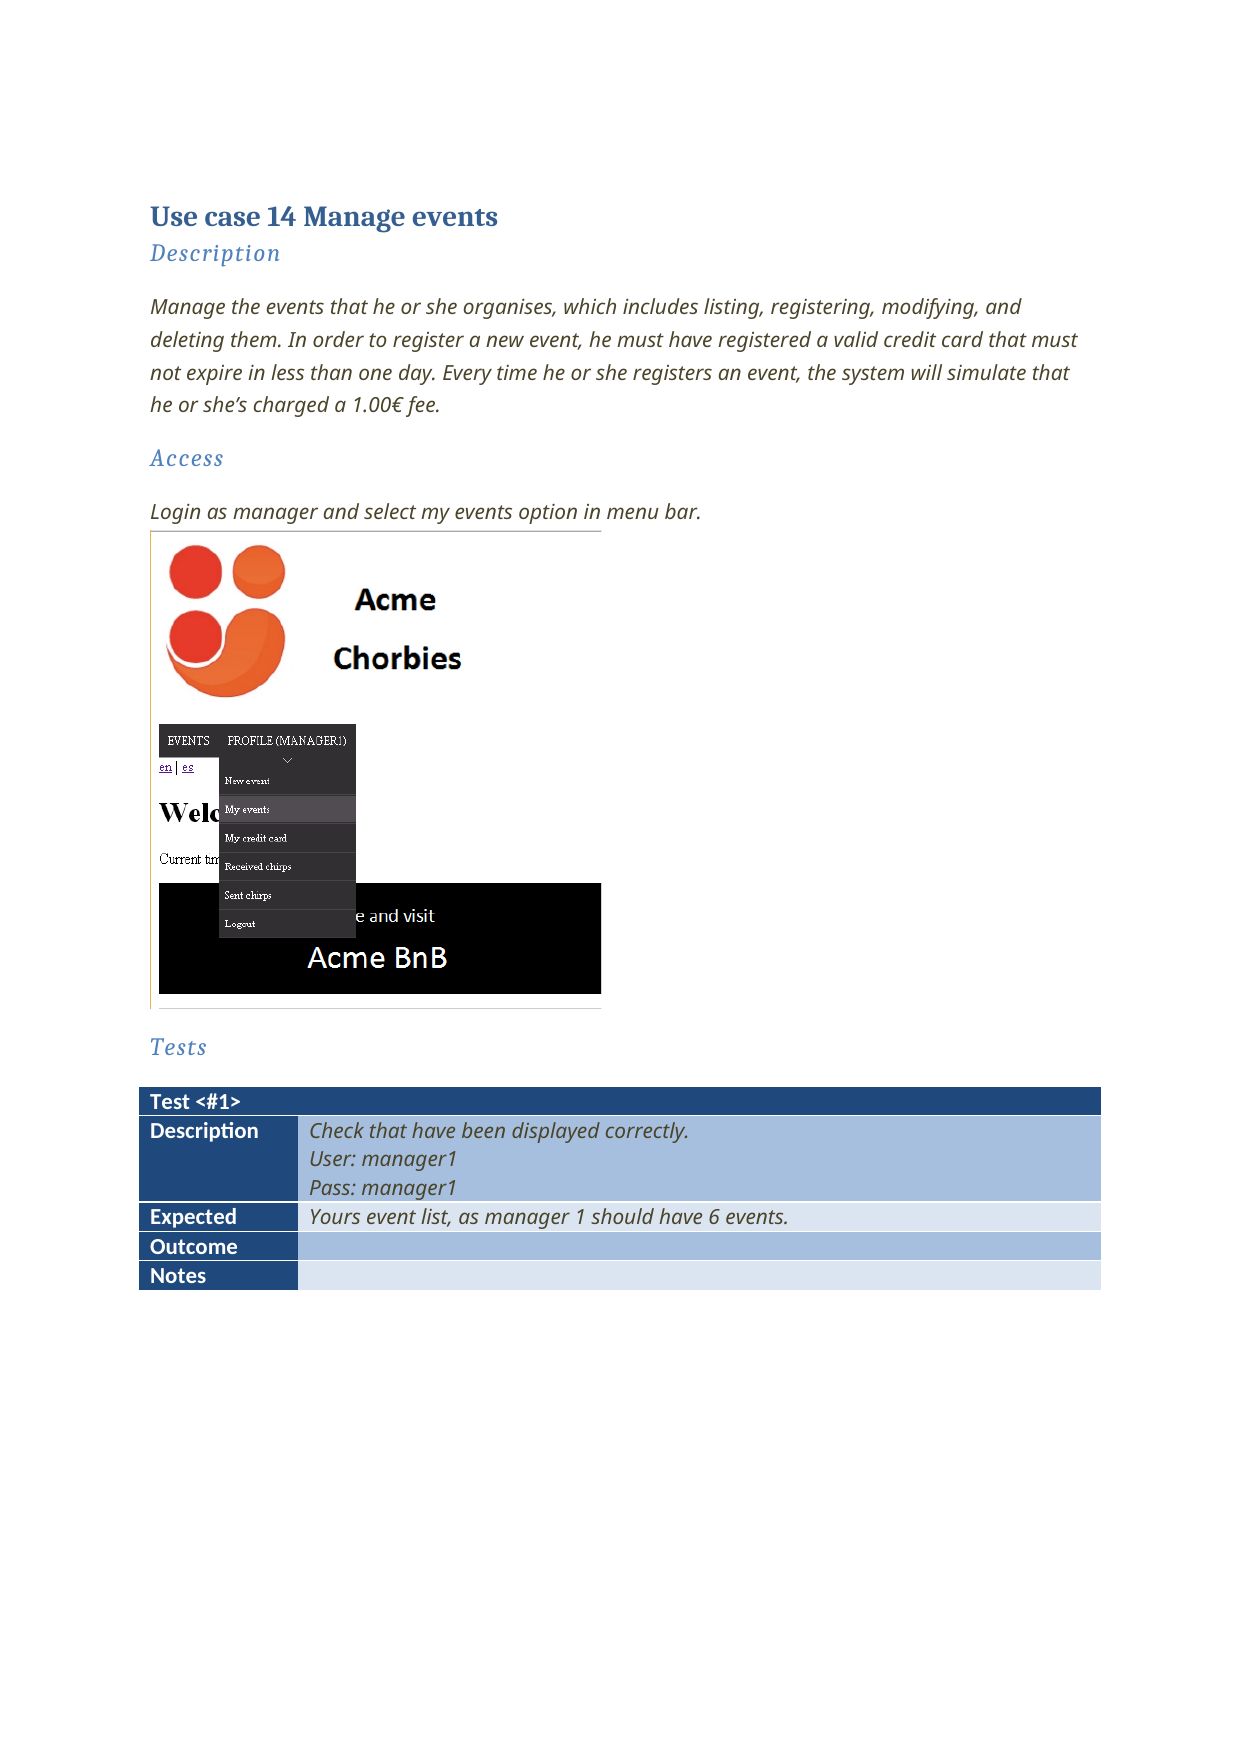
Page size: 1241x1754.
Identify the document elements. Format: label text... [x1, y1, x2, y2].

table_header Test <#1> [139, 1087, 1101, 1115]
table_cell Outcome [139, 1232, 298, 1260]
table_cell Expected [139, 1203, 298, 1231]
table_cell [298, 1232, 1101, 1260]
subtitle Use case 14 Manage events [150, 200, 1090, 233]
table_cell Description [139, 1116, 298, 1201]
table_cell Notes [139, 1261, 298, 1290]
picture [150, 530, 602, 1009]
subtitle Manage the events that he or she organises, which includes listing, registering, modifying, and deleting them. In order to register a new event, he must have registered a valid credit card that must not expire in less than one day. Every time he or she registers an event, the system will simulate that he or she’s charged a 1.00€ fee. [150, 292, 1090, 419]
table_cell Yours event list, as manager 1 should have 6 events. [298, 1203, 1101, 1231]
subtitle Tests [150, 1033, 1090, 1062]
table_cell [298, 1261, 1101, 1290]
subtitle Access [150, 444, 1090, 472]
table_cell Check that have been displayed correctly. User: manager1 Pass: manager1 [298, 1116, 1101, 1201]
subtitle Description [150, 238, 1090, 267]
